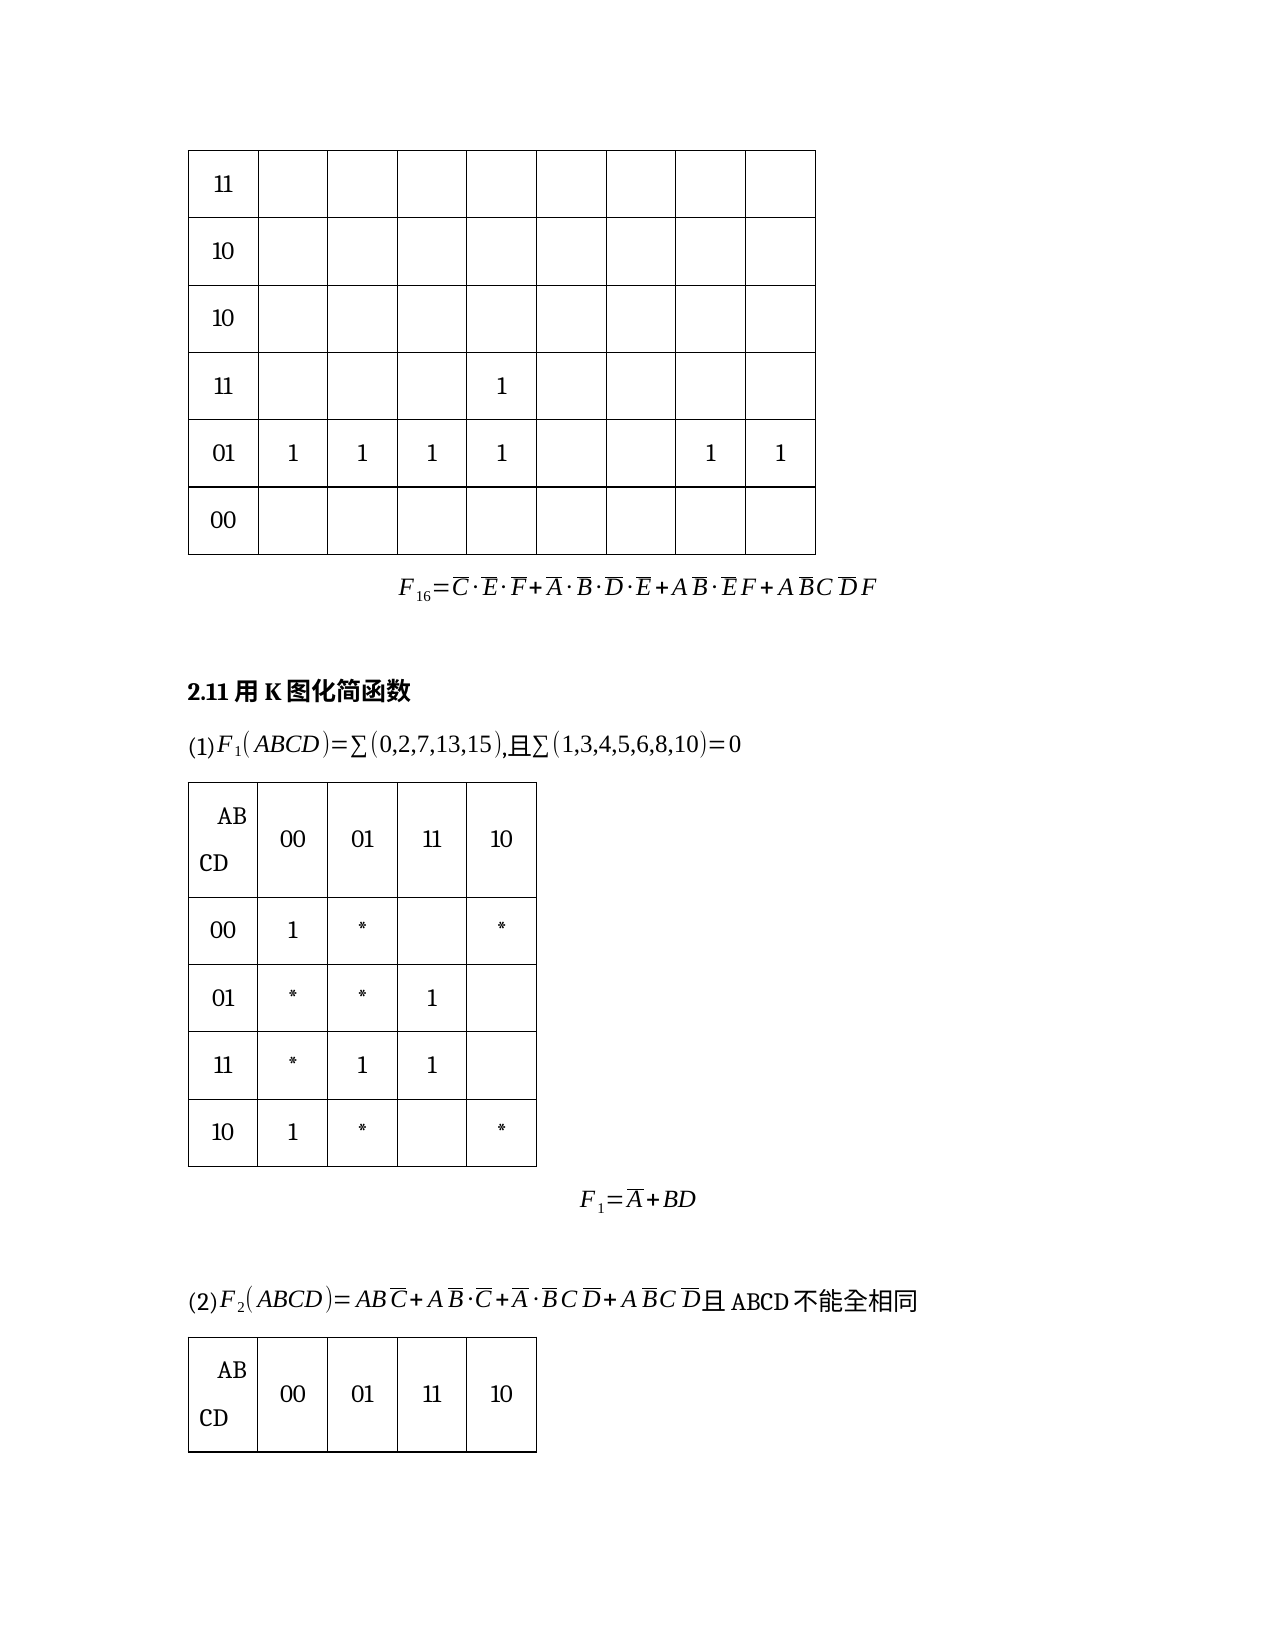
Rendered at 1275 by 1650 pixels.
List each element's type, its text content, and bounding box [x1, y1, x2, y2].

table_cell 1 [467, 353, 536, 419]
table_cell * [328, 898, 397, 964]
table_cell [537, 353, 606, 419]
table_header 11 [398, 783, 466, 897]
table_cell 1 [467, 420, 536, 486]
table_cell * [258, 965, 327, 1031]
table_cell [398, 898, 466, 964]
table_cell [537, 286, 606, 352]
table_cell [328, 151, 397, 217]
table_cell [259, 488, 327, 554]
table_cell [398, 353, 466, 419]
table_cell * [258, 1032, 327, 1098]
table_cell * [467, 1100, 536, 1166]
table_cell [328, 488, 397, 554]
table_cell [467, 965, 536, 1031]
table_cell [676, 488, 745, 554]
table_cell [607, 286, 675, 352]
table_cell [607, 488, 675, 554]
table_cell [398, 151, 466, 217]
table_cell 11 [189, 353, 258, 419]
table_cell [398, 488, 466, 554]
table_cell [537, 151, 606, 217]
table_cell 1 [398, 965, 466, 1031]
table_cell [259, 151, 327, 217]
table_cell [328, 353, 397, 419]
table_cell [676, 218, 745, 284]
table_cell 1 [258, 1100, 327, 1166]
table_cell [467, 286, 536, 352]
table_cell [746, 286, 815, 352]
table_cell 00 [189, 488, 258, 554]
table_cell [467, 151, 536, 217]
table_cell 00 [189, 898, 257, 964]
table_header 00 [258, 783, 327, 897]
table_cell 1 [676, 420, 745, 486]
table_cell [537, 488, 606, 554]
table_cell 1 [328, 420, 397, 486]
table_cell [467, 488, 536, 554]
table_cell 1 [258, 898, 327, 964]
table_cell [398, 218, 466, 284]
table_cell [537, 218, 606, 284]
table_header 00 [258, 1338, 327, 1451]
table_cell * [467, 898, 536, 964]
table_cell [398, 1100, 466, 1166]
table_header 11 [398, 1338, 466, 1451]
table_cell * [328, 965, 397, 1031]
table_cell 10 [189, 286, 258, 352]
table_cell [676, 151, 745, 217]
table_cell [607, 151, 675, 217]
table_header 10 [467, 1338, 536, 1451]
table_cell [259, 286, 327, 352]
table_cell 10 [189, 1100, 257, 1166]
table_cell [607, 353, 675, 419]
table_cell [537, 420, 606, 486]
table_cell [328, 218, 397, 284]
table_cell 1 [398, 420, 466, 486]
table_cell 1 [328, 1032, 397, 1098]
table_cell [398, 286, 466, 352]
table_cell [746, 151, 815, 217]
table_cell [259, 218, 327, 284]
table_cell [746, 218, 815, 284]
table_cell 10 [189, 218, 258, 284]
table_cell [467, 218, 536, 284]
table_header 01 [328, 783, 397, 897]
table_cell [607, 420, 675, 486]
table_cell [328, 286, 397, 352]
table_cell 1 [746, 420, 815, 486]
text 2.11 用K图化简函数 [187, 671, 1087, 707]
text (2)且ABCD不能全相同 [187, 1283, 1087, 1318]
table_cell [746, 353, 815, 419]
table_header 01 [328, 1338, 397, 1451]
table_cell [467, 1032, 536, 1098]
table_header AB CD [189, 783, 257, 897]
table_cell [676, 286, 745, 352]
table_cell [607, 218, 675, 284]
text (1),且 [187, 726, 1087, 763]
table_cell [746, 488, 815, 554]
table_cell [676, 353, 745, 419]
table_cell 11 [189, 1032, 257, 1098]
table_cell [259, 353, 327, 419]
table_cell * [328, 1100, 397, 1166]
table_cell 1 [259, 420, 327, 486]
table_header 10 [467, 783, 536, 897]
table_cell 1 [398, 1032, 466, 1098]
table_cell 01 [189, 965, 257, 1031]
table_cell 11 [189, 151, 258, 217]
table_cell 01 [189, 420, 258, 486]
table_header AB CD [189, 1338, 257, 1451]
